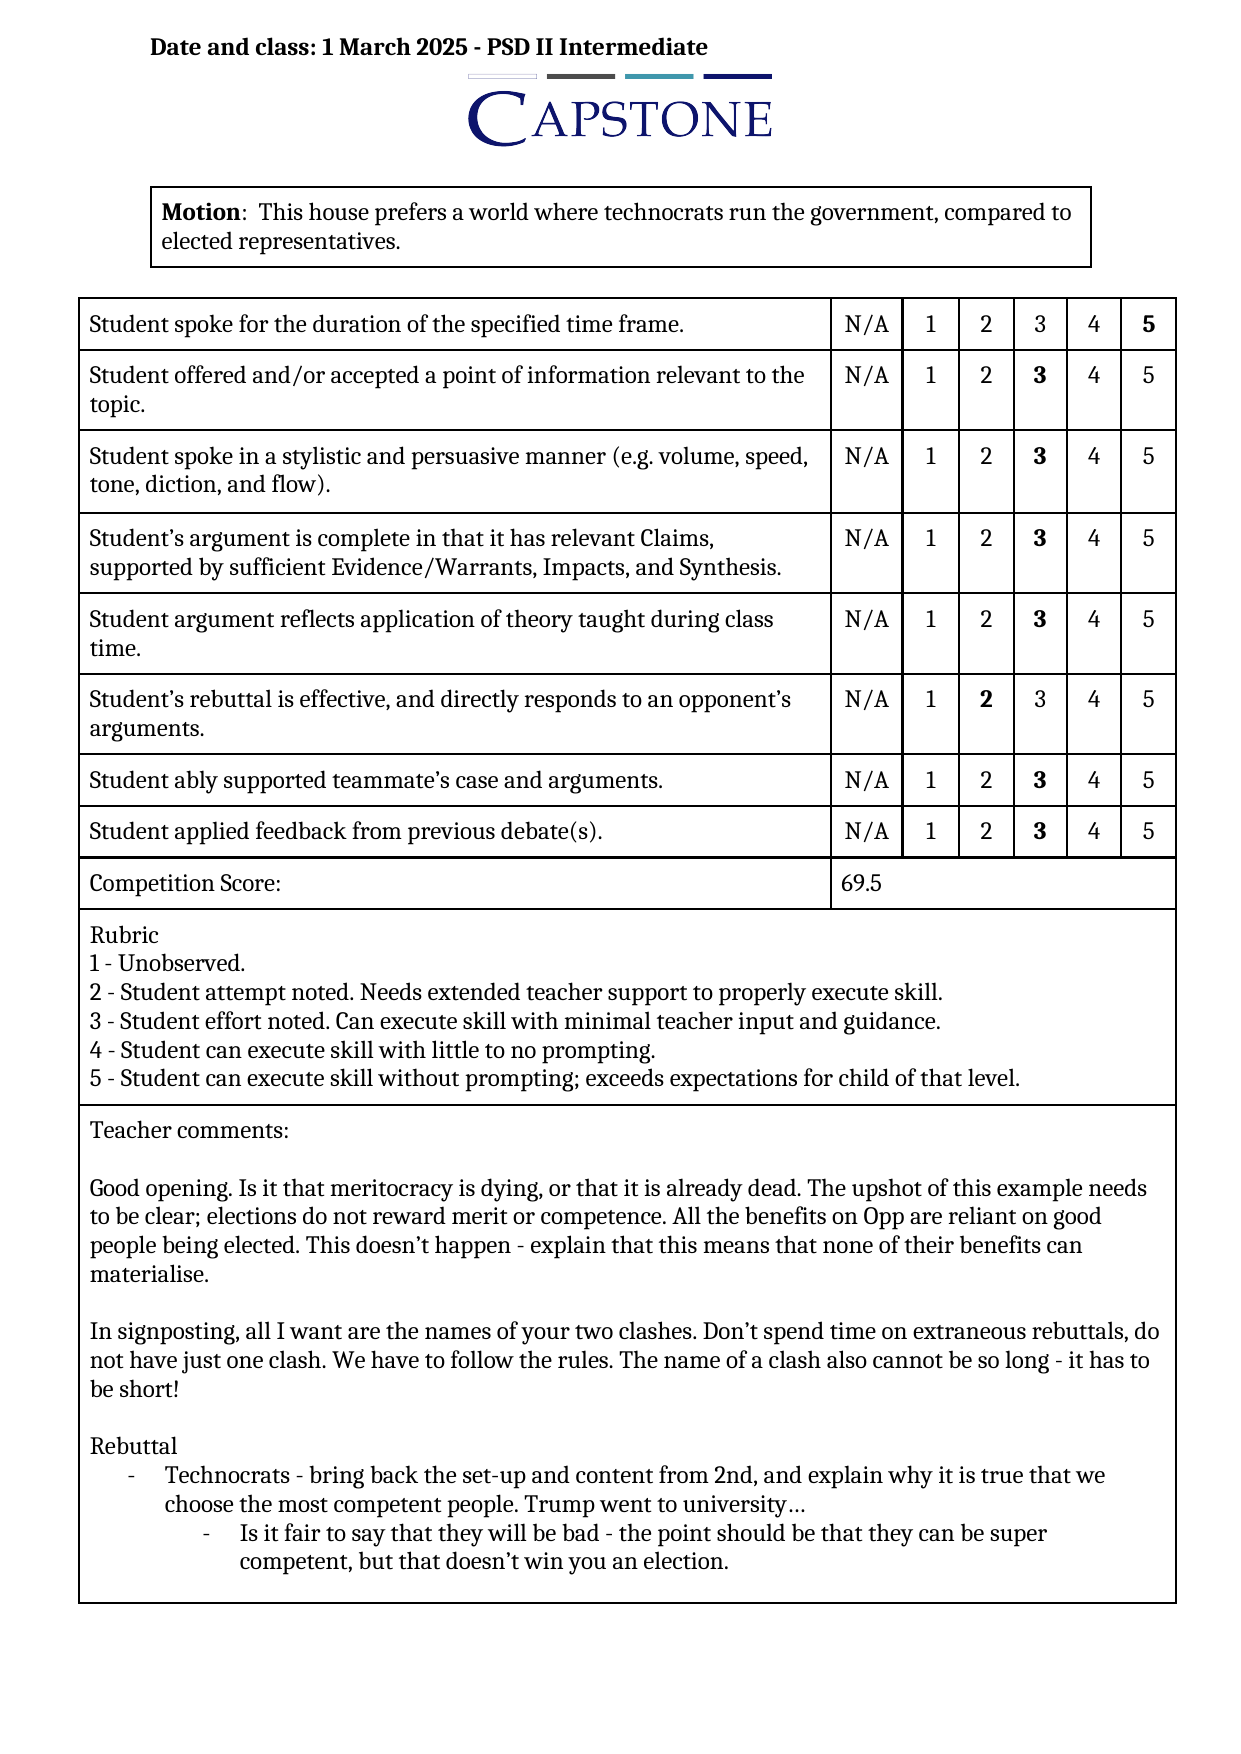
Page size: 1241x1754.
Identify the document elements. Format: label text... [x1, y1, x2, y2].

table_cell 1 [904, 675, 958, 753]
table_cell 4 [1068, 514, 1120, 592]
table_cell 2 [960, 755, 1013, 805]
table_cell N/A [832, 351, 901, 429]
table_cell 2 [960, 351, 1013, 429]
table_cell 5 [1122, 351, 1175, 429]
table_header 5 [1122, 299, 1175, 349]
table_cell Student argument reflects application of theory taught during class time. [80, 594, 830, 673]
table_cell 5 [1122, 514, 1175, 592]
table_header 2 [960, 299, 1013, 349]
table_cell N/A [832, 755, 901, 805]
table_cell 4 [1068, 807, 1120, 856]
table_header Student spoke for the duration of the specified time frame. [80, 299, 830, 349]
table_header 4 [1068, 299, 1120, 349]
table_cell 2 [960, 807, 1013, 856]
table_cell 3 [1015, 351, 1066, 429]
table_cell 3 [1015, 755, 1066, 805]
table_cell Student’s rebuttal is effective, and directly responds to an opponent’s arguments. [80, 675, 830, 753]
table_cell 1 [904, 755, 958, 805]
table_cell 4 [1068, 351, 1120, 429]
table_cell 2 [960, 431, 1013, 512]
table_cell 3 [1015, 594, 1066, 673]
table_cell 2 [960, 675, 1013, 753]
table_cell 4 [1068, 431, 1120, 512]
table_cell 4 [1068, 594, 1120, 673]
table_cell N/A [832, 594, 901, 673]
table_cell 3 [1015, 431, 1066, 512]
table_cell Student’s argument is complete in that it has relevant Claims, supported by sufficient Evidence/Warrants, Impacts, and Synthesis. [80, 514, 830, 592]
table_cell 1 [904, 514, 958, 592]
table_cell Rubric 1 - Unobserved. 2 - Student attempt noted. Needs extended teacher support to properly execute skill. 3 - Student effort noted. Can execute skill with minimal teacher input and guidance. 4 - Student can execute skill with little to no prompting. 5 - Student can execute skill without prompting; exceeds expectations for child of that level. [80, 910, 1175, 1103]
table_cell 5 [1122, 755, 1175, 805]
table_cell Student ably supported teammate’s case and arguments. [80, 755, 830, 805]
table_cell 69.5 [832, 859, 1175, 908]
table_cell Student applied feedback from previous debate(s). [80, 807, 830, 856]
table_cell 4 [1068, 755, 1120, 805]
table_cell 3 [1015, 514, 1066, 592]
table_cell 1 [904, 431, 958, 512]
table_cell 5 [1122, 431, 1175, 512]
table_cell 5 [1122, 807, 1175, 856]
table_cell N/A [832, 514, 901, 592]
table_header 1 [904, 299, 958, 349]
table_header 3 [1015, 299, 1066, 349]
table_cell 3 [1015, 675, 1066, 753]
table_cell Student spoke in a stylistic and persuasive manner (e.g. volume, speed, tone, diction, and flow). [80, 431, 830, 512]
table_cell 4 [1068, 675, 1120, 753]
table_cell 1 [904, 594, 958, 673]
table_cell Competition Score: [80, 859, 830, 908]
table_cell N/A [832, 431, 901, 512]
table_cell 1 [904, 351, 958, 429]
table_cell 3 [1015, 807, 1066, 856]
table_cell 5 [1122, 594, 1175, 673]
table_cell 1 [904, 807, 958, 856]
table_cell Student offered and/or accepted a point of information relevant to the topic. [80, 351, 830, 429]
table_header N/A [832, 299, 901, 349]
table_cell 2 [960, 514, 1013, 592]
table_header Motion: This house prefers a world where technocrats run the government, compared to elected representatives. [152, 188, 1090, 266]
table_cell N/A [832, 807, 901, 856]
table_cell N/A [832, 675, 901, 753]
picture [460, 66, 781, 153]
table_cell 5 [1122, 675, 1175, 753]
table_cell 2 [960, 594, 1013, 673]
